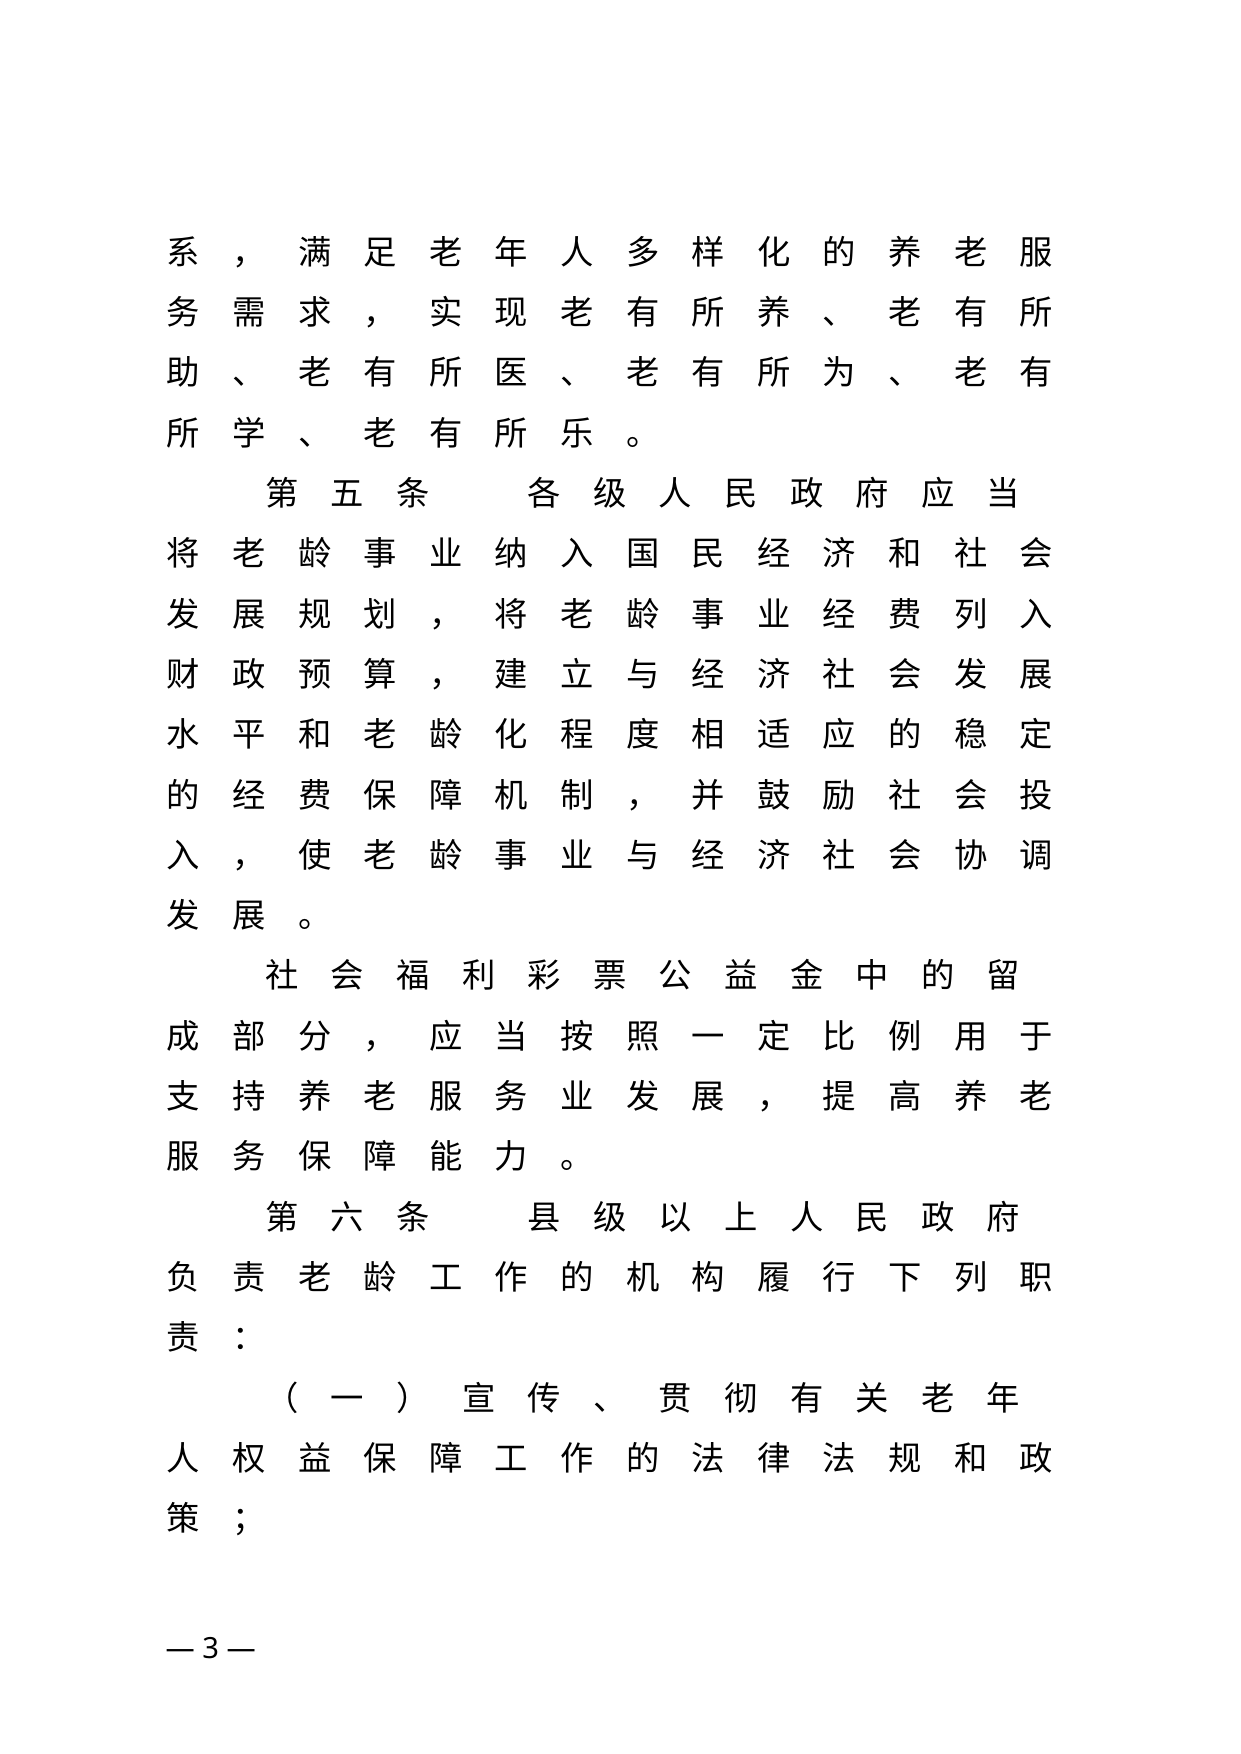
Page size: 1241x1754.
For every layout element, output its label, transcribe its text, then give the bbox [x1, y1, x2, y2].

text 社会福利彩票公益金中的留成部分，应当按照一定比例用于支持养老服务业发展，提高养老服务保障能力。 [167, 943, 1085, 1184]
text （一）宣传、贯彻有关老年人权益保障工作的法律法规和政策； [167, 1365, 1085, 1546]
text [167, 219, 1085, 461]
text 第五条 各级人民政府应当将老龄事业纳入国民经济和社会发展规划，将老龄事业经费列入财政预算，建立与经济社会发展水平和老龄化程度相适应的稳定的经费保障机制，并鼓励社会投入，使老龄事业与经济社会协调发展。 [167, 461, 1085, 943]
text 第六条 县级以上人民政府负责老龄工作的机构履行下列职责： [167, 1184, 1085, 1365]
